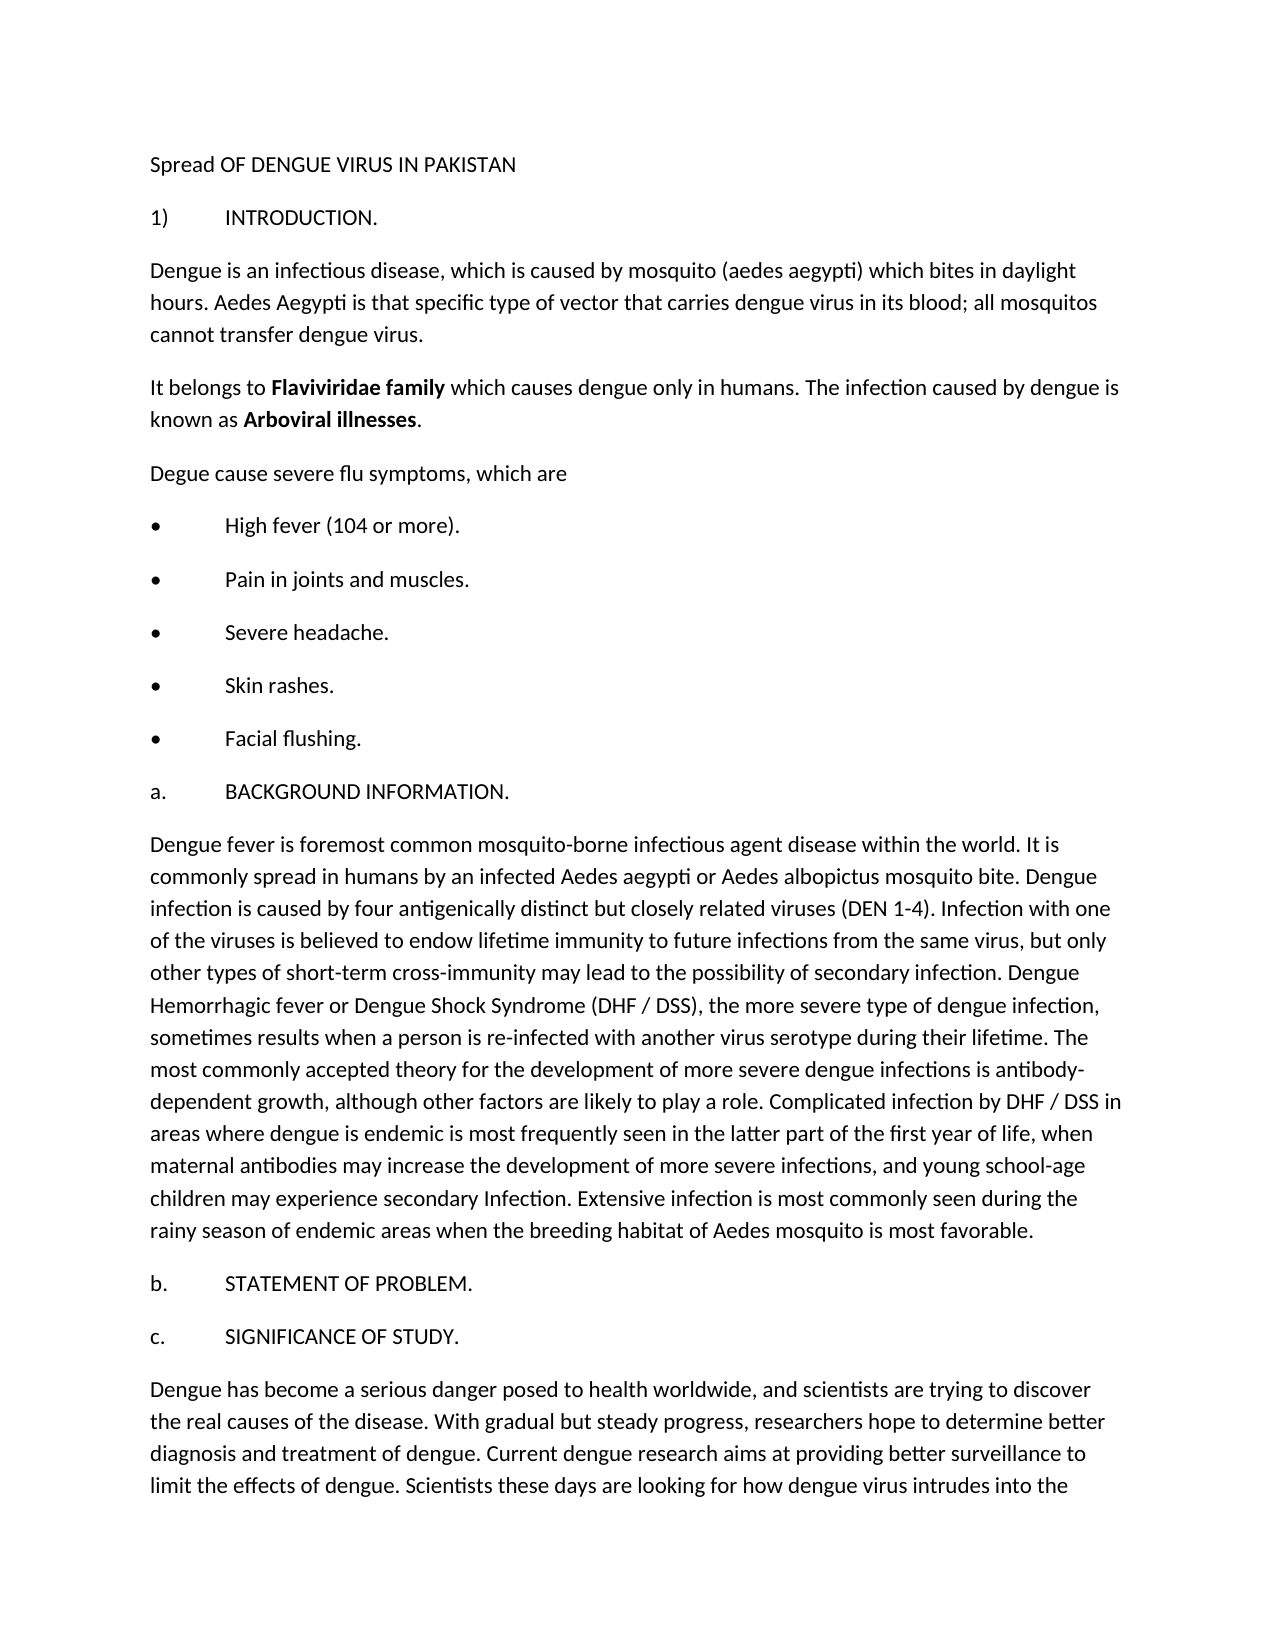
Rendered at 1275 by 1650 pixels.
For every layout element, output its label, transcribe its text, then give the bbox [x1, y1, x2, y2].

text 1) INTRODUCTION. [150, 203, 1125, 231]
text b. STATEMENT OF PROBLEM. [150, 1269, 1125, 1297]
text c. SIGNIFICANCE OF STUDY. [150, 1322, 1125, 1350]
text • Skin rashes. [150, 671, 1125, 699]
text • Pain in joints and muscles. [150, 565, 1125, 593]
text Dengue is an infectious disease, which is caused by mosquito (aedes aegypti) which bites in daylight hours. Aedes Aegypti is that specific type of vector that carries dengue virus in its blood; all mosquitos cannot transfer dengue virus. [150, 256, 1125, 348]
text Spread OF DENGUE VIRUS IN PAKISTAN [150, 150, 1125, 178]
text • High fever (104 or more). [150, 512, 1125, 540]
text • Severe headache. [150, 618, 1125, 646]
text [150, 1375, 1125, 1500]
text a. BACKGROUND INFORMATION. [150, 777, 1125, 805]
text It belongs to Flaviviridae family which causes dengue only in humans. The infection caused by dengue is known as Arboviral illnesses. [150, 373, 1125, 434]
text Dengue fever is foremost common mosquito-borne infectious agent disease within the world. It is commonly spread in humans by an infected Aedes aegypti or Aedes albopictus mosquito bite. Dengue infection is caused by four antigenically distinct but closely related viruses (DEN 1-4). Infection with one of the viruses is believed to endow lifetime immunity to future infections from the same virus, but only other types of short-term cross-immunity may lead to the possibility of secondary infection. Dengue Hemorrhagic fever or Dengue Shock Syndrome (DHF / DSS), the more severe type of dengue infection, sometimes results when a person is re-infected with another virus serotype during their lifetime. The most commonly accepted theory for the development of more severe dengue infections is antibody-dependent growth, although other factors are likely to play a role. Complicated infection by DHF / DSS in areas where dengue is endemic is most frequently seen in the latter part of the first year of life, when maternal antibodies may increase the development of more severe infections, and young school-age children may experience secondary Infection. Extensive infection is most commonly seen during the rainy season of endemic areas when the breeding habitat of Aedes mosquito is most favorable. [150, 830, 1125, 1244]
text Degue cause severe flu symptoms, which are [150, 459, 1125, 487]
text • Facial flushing. [150, 724, 1125, 752]
